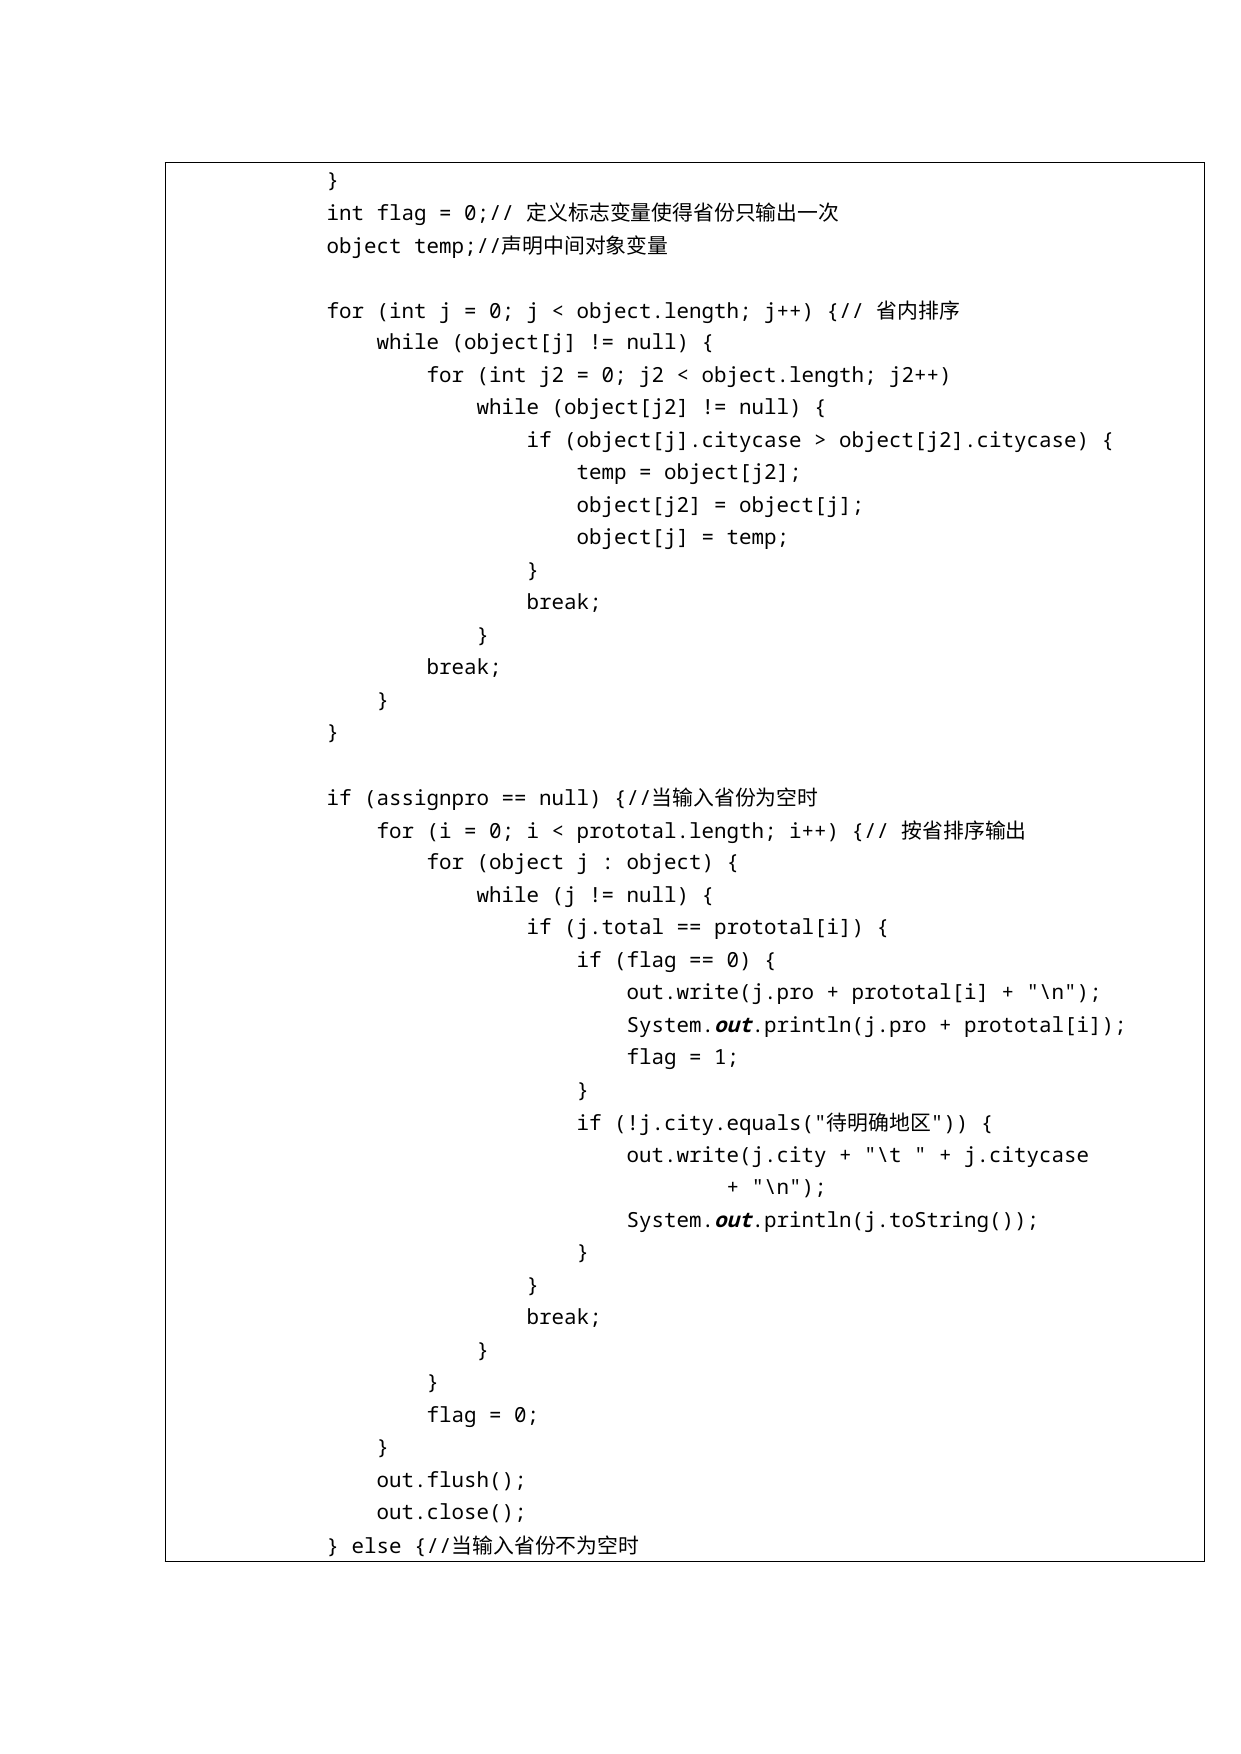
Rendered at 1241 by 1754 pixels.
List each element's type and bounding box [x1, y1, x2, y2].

table_cell [166, 163, 1204, 1561]
